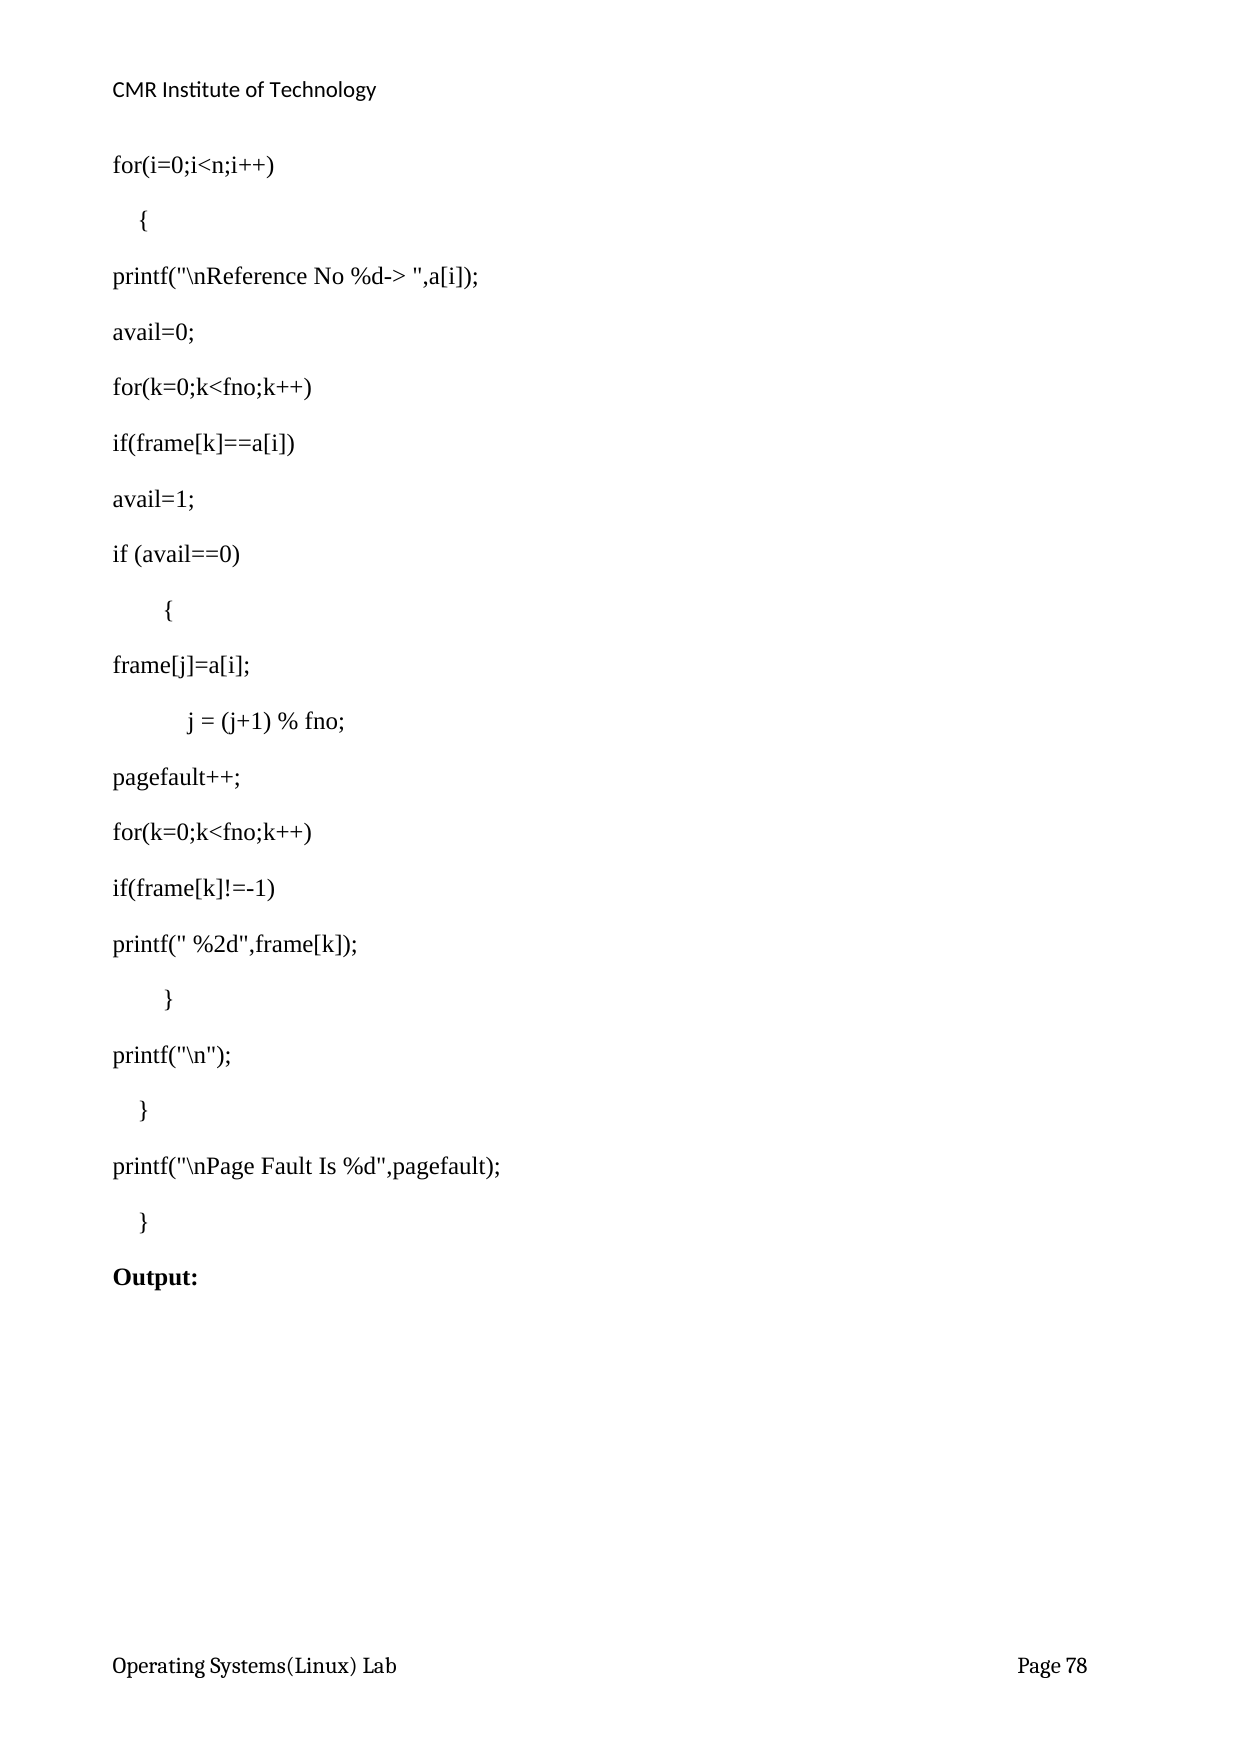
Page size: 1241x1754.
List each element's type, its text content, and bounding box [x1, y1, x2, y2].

text pagefault++; [112, 762, 1144, 791]
text for(k=0;k<fno;k++) [112, 372, 1144, 401]
text printf("\nPage Fault Is %d",pagefault); [112, 1151, 1144, 1180]
text if(frame[k]==a[i]) [112, 428, 1144, 457]
text j = (j+1) % fno; [112, 706, 1144, 735]
text { [112, 595, 1144, 624]
text if (avail==0) [112, 539, 1144, 568]
text } [112, 1207, 1144, 1236]
text printf("\nReference No %d-> ",a[i]); [112, 261, 1144, 290]
text } [112, 984, 1144, 1013]
text avail=1; [112, 484, 1144, 512]
text if(frame[k]!=-1) [112, 873, 1144, 902]
text Output: [112, 1262, 1144, 1291]
text { [112, 206, 1144, 234]
text } [112, 1096, 1144, 1124]
text avail=0; [112, 317, 1144, 346]
text printf(" %2d",frame[k]); [112, 929, 1144, 957]
text for(i=0;i<n;i++) [112, 150, 1144, 179]
text printf("\n"); [112, 1040, 1144, 1069]
text for(k=0;k<fno;k++) [112, 817, 1144, 846]
text frame[j]=a[i]; [112, 651, 1144, 679]
